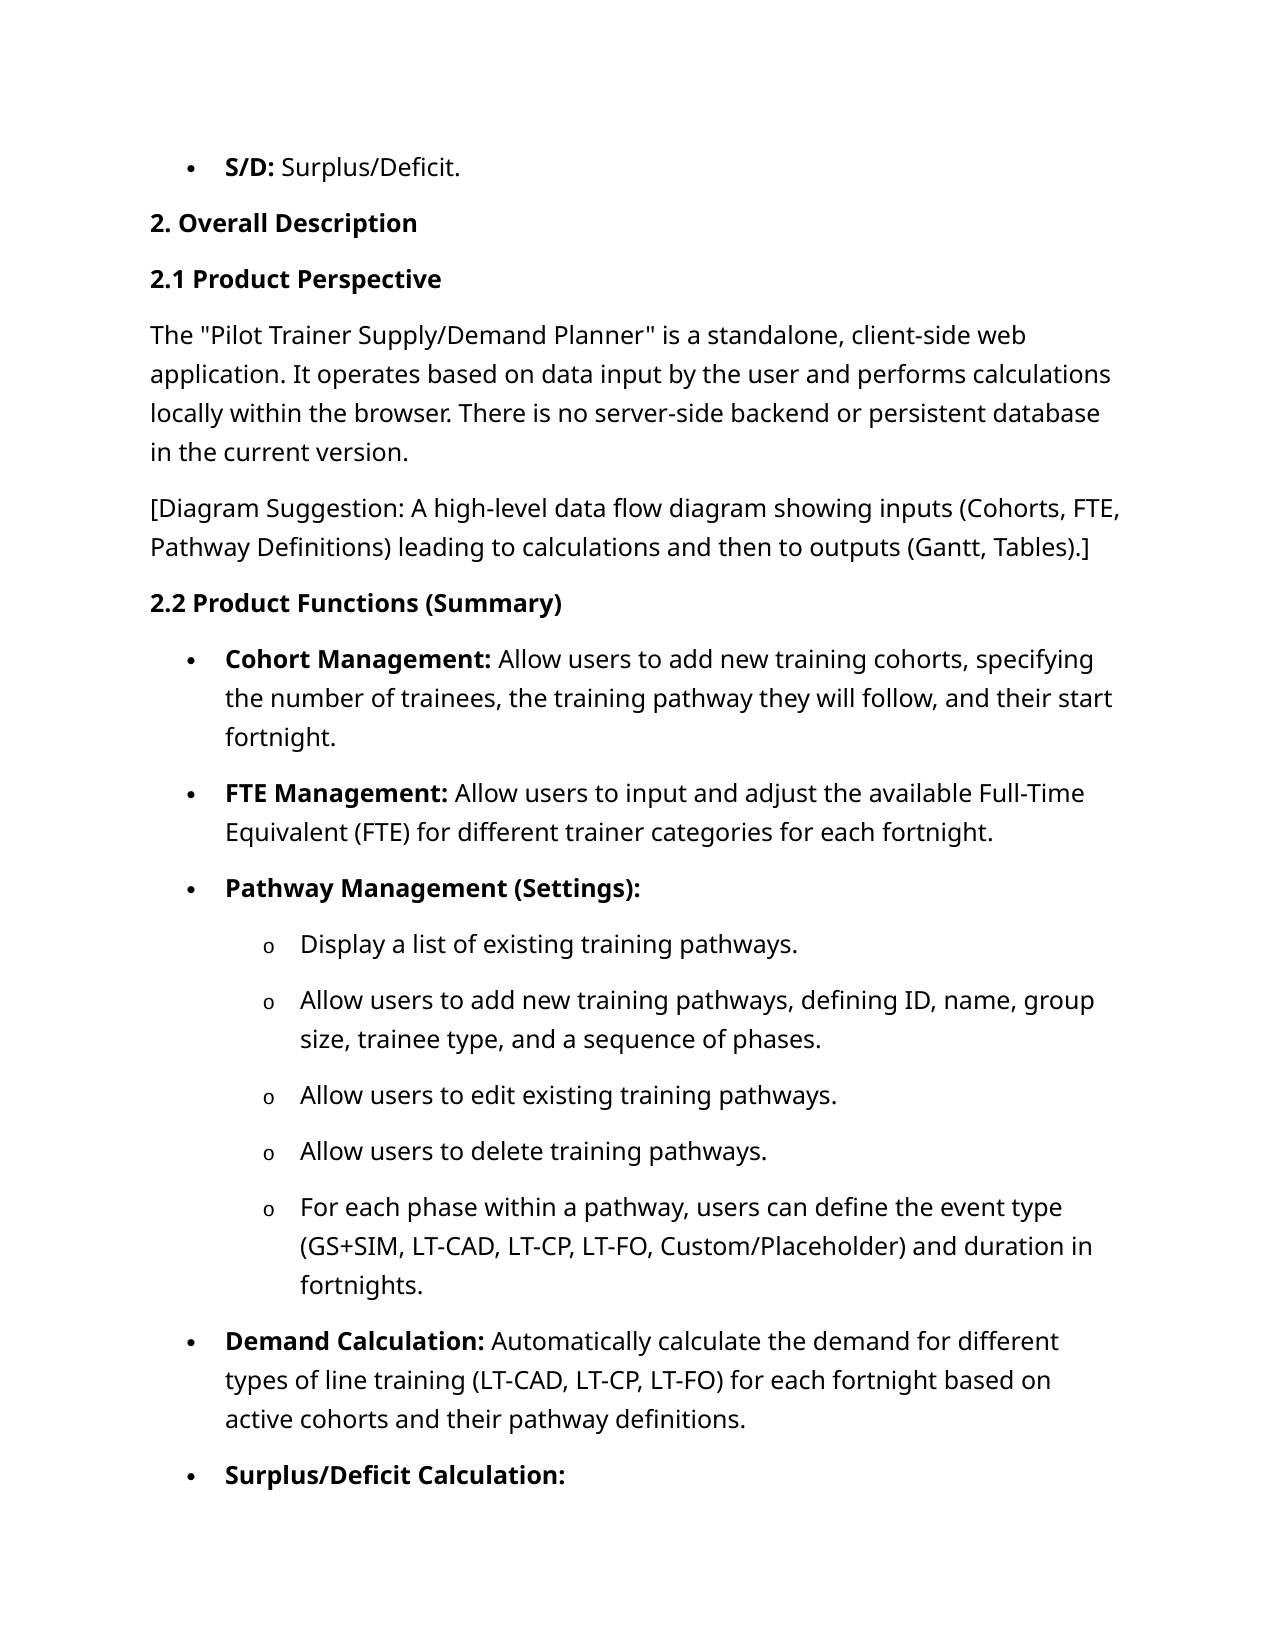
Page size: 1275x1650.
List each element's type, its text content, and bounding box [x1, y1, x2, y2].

text 2.2 Product Functions (Summary) [150, 586, 1125, 620]
list Pathway Management (Settings): [187, 871, 1125, 905]
list Allow users to edit existing training pathways. [262, 1077, 1125, 1112]
text The "Pilot Trainer Supply/Demand Planner" is a standalone, client-side web application. It operates based on data input by the user and performs calculations locally within the browser. There is no server-side backend or persistent database in the current version. [150, 317, 1125, 469]
list FTE Management: Allow users to input and adjust the available Full-Time Equivalent (FTE) for different trainer categories for each fortnight. [187, 776, 1125, 849]
list For each phase within a pathway, users can define the event type (GS+SIM, LT-CAD, LT-CP, LT-FO, Custom/Placeholder) and duration in fortnights. [262, 1189, 1125, 1302]
list S/D: Surplus/Deficit. [187, 150, 1125, 184]
text [Diagram Suggestion: A high-level data flow diagram showing inputs (Cohorts, FTE, Pathway Definitions) leading to calculations and then to outputs (Gantt, Tables).] [150, 491, 1125, 564]
list Allow users to delete training pathways. [262, 1133, 1125, 1167]
list Surplus/Deficit Calculation: [187, 1457, 1125, 1492]
list Demand Calculation: Automatically calculate the demand for different types of line training (LT-CAD, LT-CP, LT-FO) for each fortnight based on active cohorts and their pathway definitions. [187, 1323, 1125, 1436]
list Display a list of existing training pathways. [262, 927, 1125, 961]
list Allow users to add new training pathways, defining ID, name, group size, trainee type, and a sequence of phases. [262, 982, 1125, 1056]
text 2. Overall Description [150, 206, 1125, 240]
text 2.1 Product Perspective [150, 262, 1125, 296]
list Cohort Management: Allow users to add new training cohorts, specifying the number of trainees, the training pathway they will follow, and their start fortnight. [187, 642, 1125, 754]
